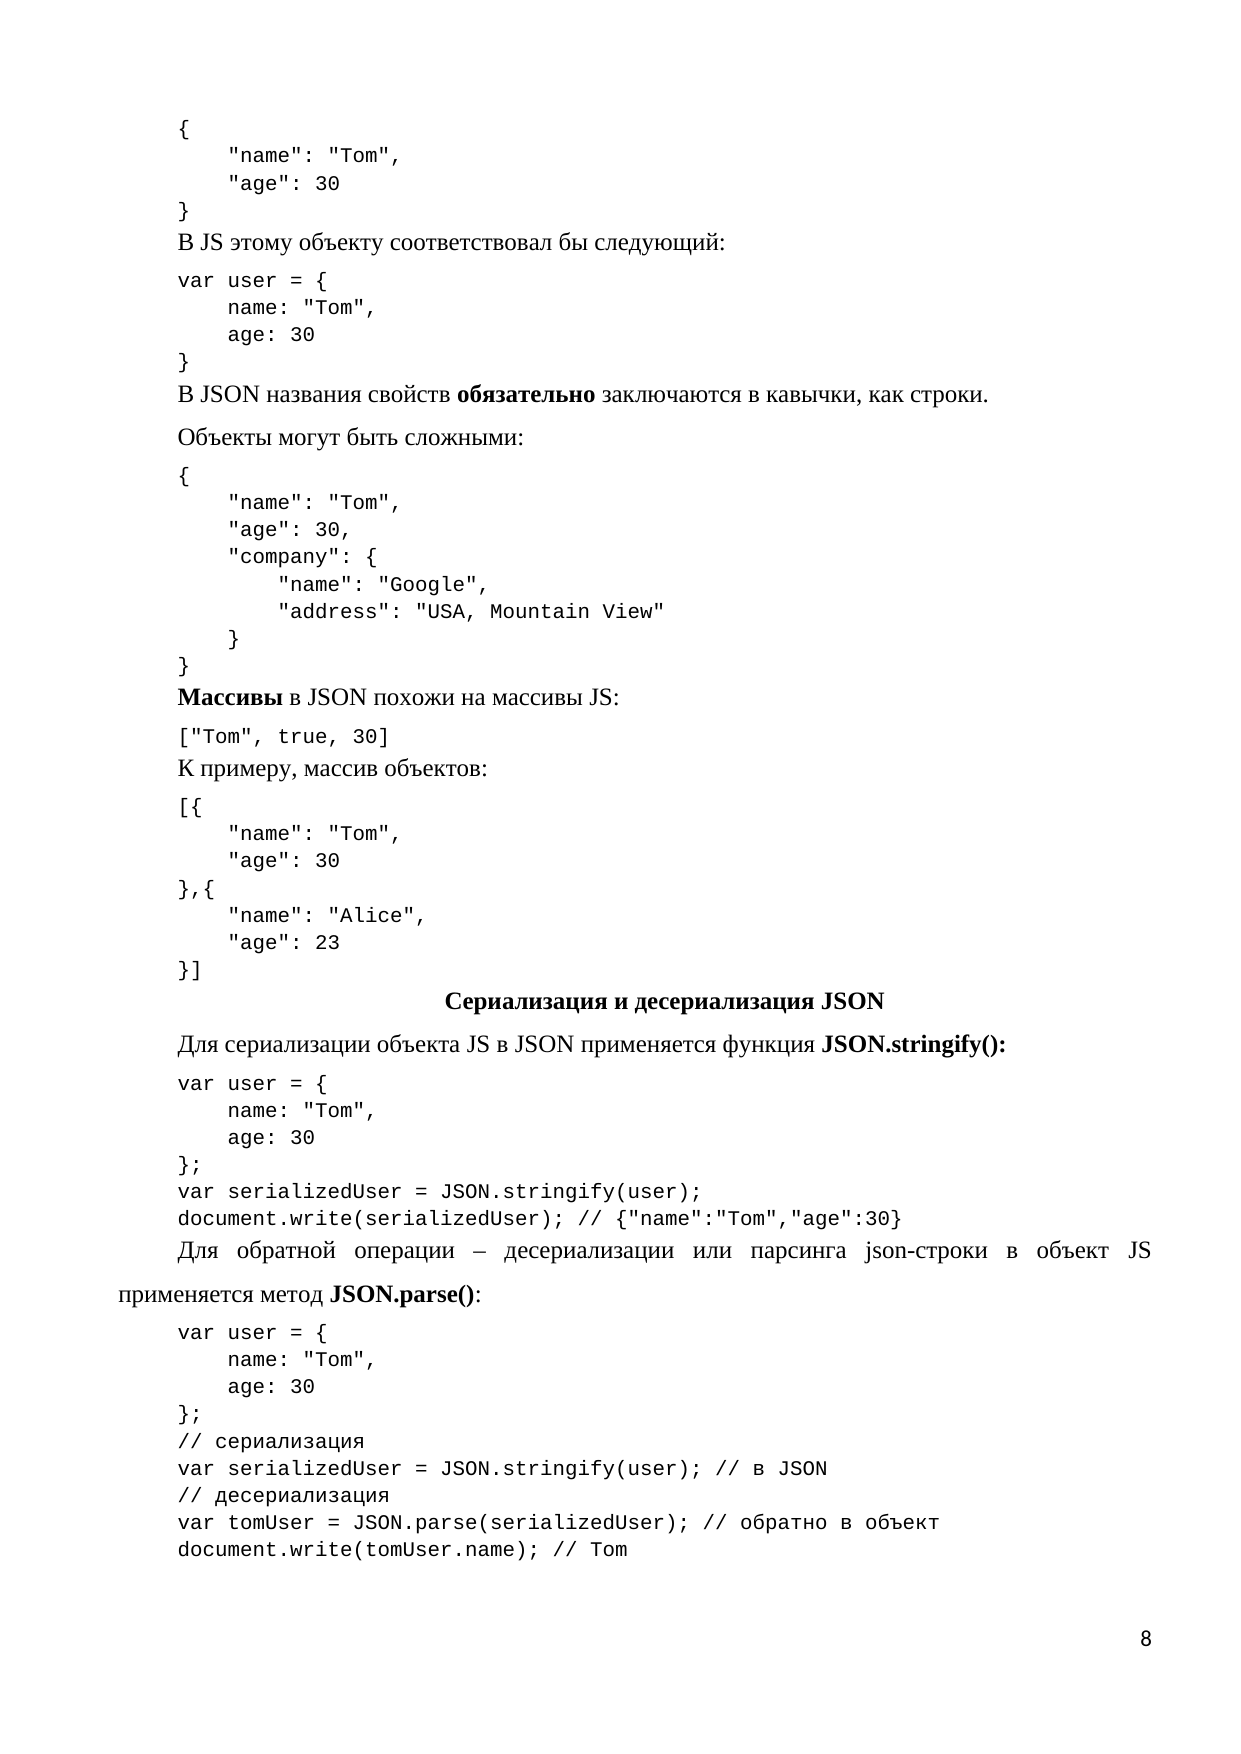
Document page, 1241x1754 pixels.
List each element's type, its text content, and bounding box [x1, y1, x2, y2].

text name: "Tom", [177, 297, 1152, 321]
text [{ [177, 796, 1152, 819]
text Для сериализации объекта JS в JSON применяется функция JSON.stringify(): [118, 1029, 1152, 1058]
text В JSON названия свойств обязательно заключаются в кавычки, как строки. [118, 379, 1152, 407]
text }; [177, 1403, 1152, 1427]
text ["Tom", true, 30] [177, 726, 1152, 749]
text Для обратной операции – десериализации или парсинга json-строки в объект JS применяется метод JSON.parse(): [118, 1236, 1152, 1307]
text "name": "Tom", [177, 145, 1152, 169]
text "name": "Tom", [177, 823, 1152, 847]
text Сериализация и десериализация JSON [118, 986, 1152, 1015]
text age: 30 [177, 1376, 1152, 1400]
text "age": 23 [177, 932, 1152, 956]
text name: "Tom", [177, 1100, 1152, 1123]
text var user = { [177, 270, 1152, 294]
text В JS этому объекту соответствовал бы следующий: [118, 227, 1152, 256]
text { [177, 465, 1152, 489]
text name: "Tom", [177, 1349, 1152, 1373]
text "age": 30 [177, 172, 1152, 196]
text Объекты могут быть сложными: [118, 422, 1152, 451]
text "name": "Alice", [177, 905, 1152, 928]
text // сериализация [177, 1431, 1152, 1454]
text { [177, 118, 1152, 142]
text "company": { [177, 547, 1152, 570]
text age: 30 [177, 324, 1152, 348]
text К примеру, массив объектов: [118, 753, 1152, 782]
text var serializedUser = JSON.stringify(user); // в JSON [177, 1458, 1152, 1481]
text var tomUser = JSON.parse(serializedUser); // обратно в объект [177, 1512, 1152, 1536]
text }] [177, 959, 1152, 983]
text age: 30 [177, 1127, 1152, 1151]
text document.write(tomUser.name); // Tom [177, 1539, 1152, 1563]
text "age": 30, [177, 519, 1152, 543]
text var serializedUser = JSON.stringify(user); [177, 1181, 1152, 1205]
text var user = { [177, 1072, 1152, 1096]
text Массивы в JSON похожи на массивы JS: [118, 682, 1152, 711]
text } [177, 628, 1152, 652]
text document.write(serializedUser); // {"name":"Tom","age":30} [177, 1208, 1152, 1232]
text } [177, 655, 1152, 679]
text } [177, 200, 1152, 223]
text "address": "USA, Mountain View" [177, 601, 1152, 624]
text "name": "Tom", [177, 492, 1152, 516]
text },{ [177, 877, 1152, 901]
text var user = { [177, 1322, 1152, 1346]
text }; [177, 1154, 1152, 1178]
text "age": 30 [177, 850, 1152, 874]
text } [177, 352, 1152, 375]
text // десериализация [177, 1485, 1152, 1509]
text "name": "Google", [177, 574, 1152, 597]
